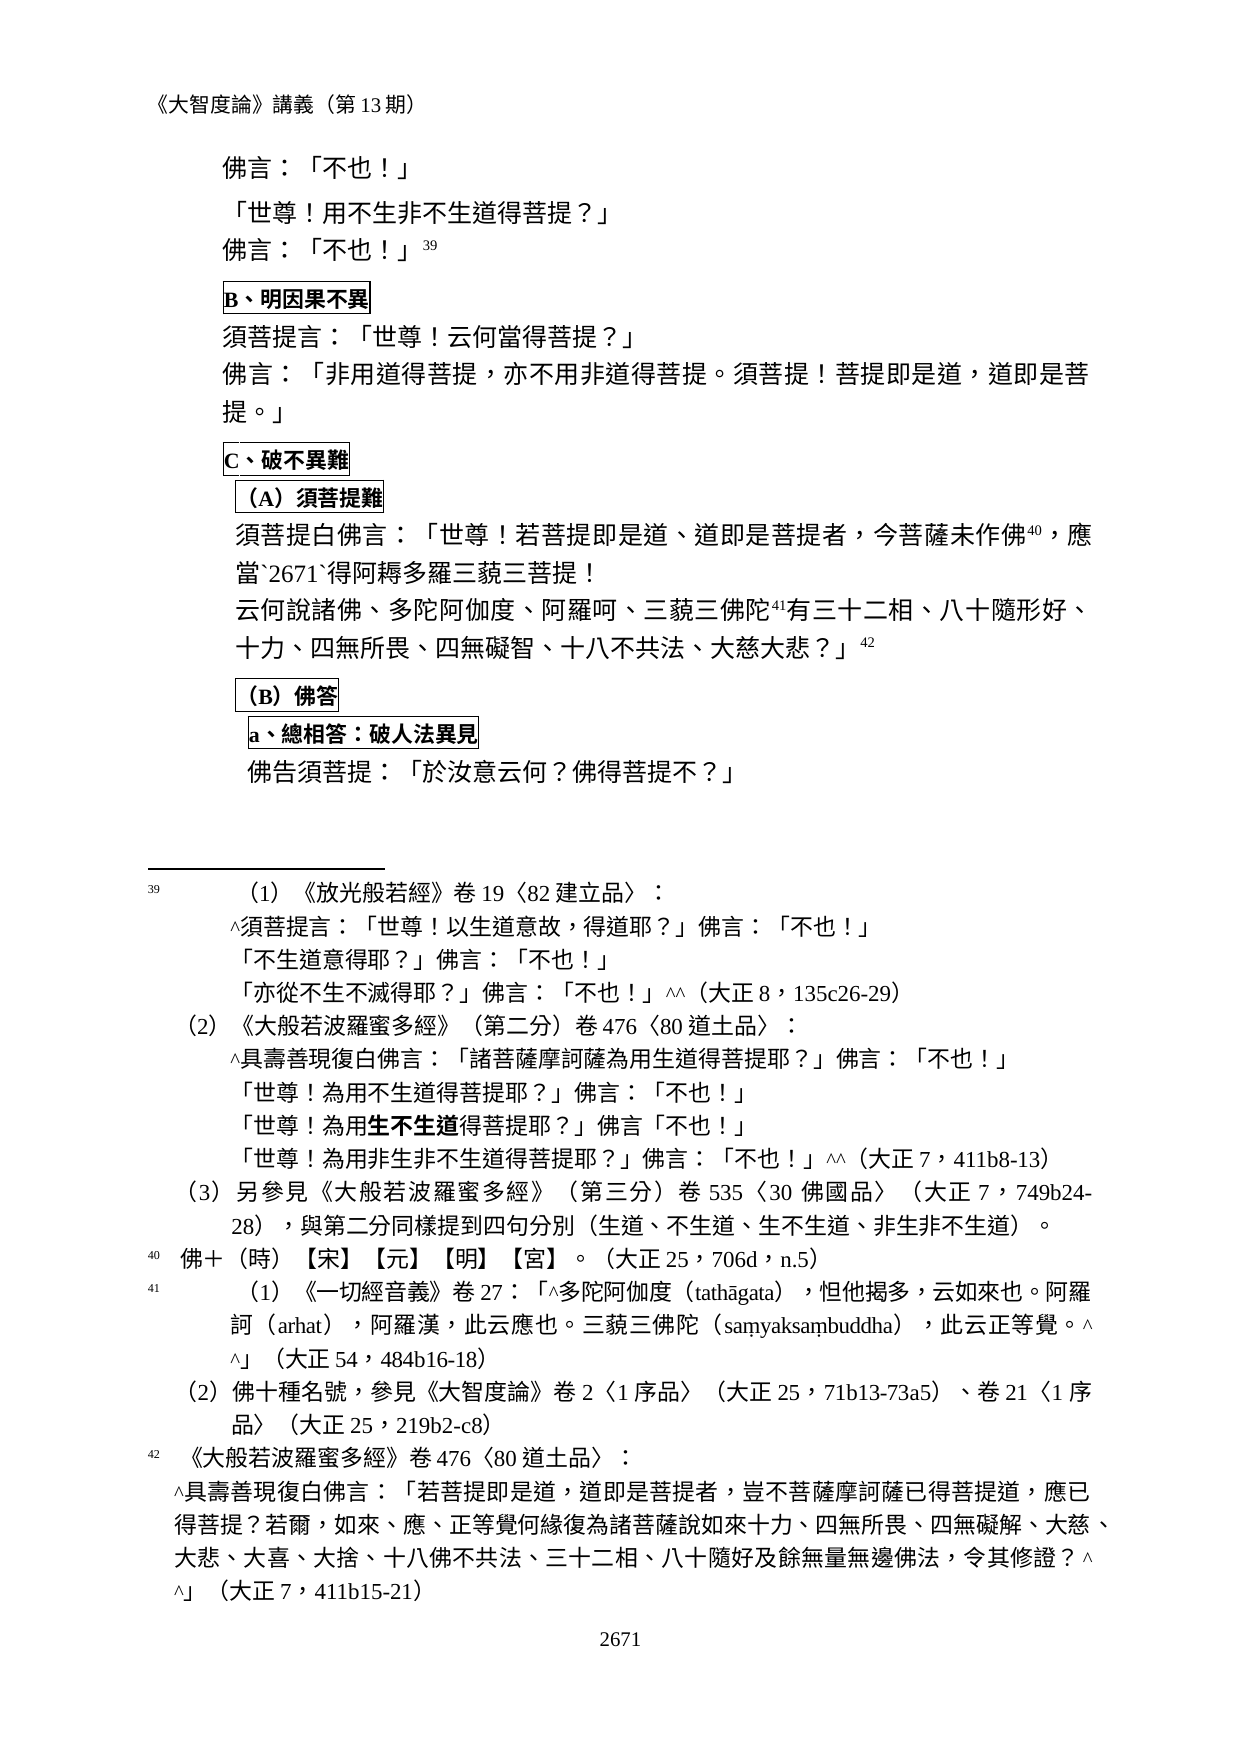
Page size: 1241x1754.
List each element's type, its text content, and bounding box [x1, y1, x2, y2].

text C、破不異難 [223, 440, 1092, 478]
text 須菩提白佛言：「世尊！若菩提即是道、道即是菩提者，今菩薩未作佛，應當`2671`得阿耨多羅三藐三菩提！ [235, 515, 1092, 590]
text 佛告須菩提：「於汝意云何？佛得菩提不？」 [248, 751, 1092, 789]
text B、明因果不異 [223, 279, 1092, 316]
text 須菩提言：「世尊！云何當得菩提？」 [223, 316, 1092, 354]
text （B）佛答 [235, 676, 1092, 714]
text 佛言：「不也！」 [223, 230, 1092, 268]
text 云何說諸佛、多陀阿伽度、阿羅呵、三藐三佛陀有三十二相、八十隨形好、十力、四無所畏、四無礙智、十八不共法、大慈大悲？」 [235, 590, 1092, 665]
text 「世尊！用不生非不生道得菩提？」 [223, 193, 1092, 230]
text 佛言：「不也！」 [223, 148, 1092, 185]
text 佛言：「非用道得菩提，亦不用非道得菩提。須菩提！菩提即是道，道即是菩提。」 [223, 354, 1092, 429]
text a、總相答：破人法異見 [248, 714, 1092, 751]
text （A）須菩提難 [235, 478, 1092, 515]
